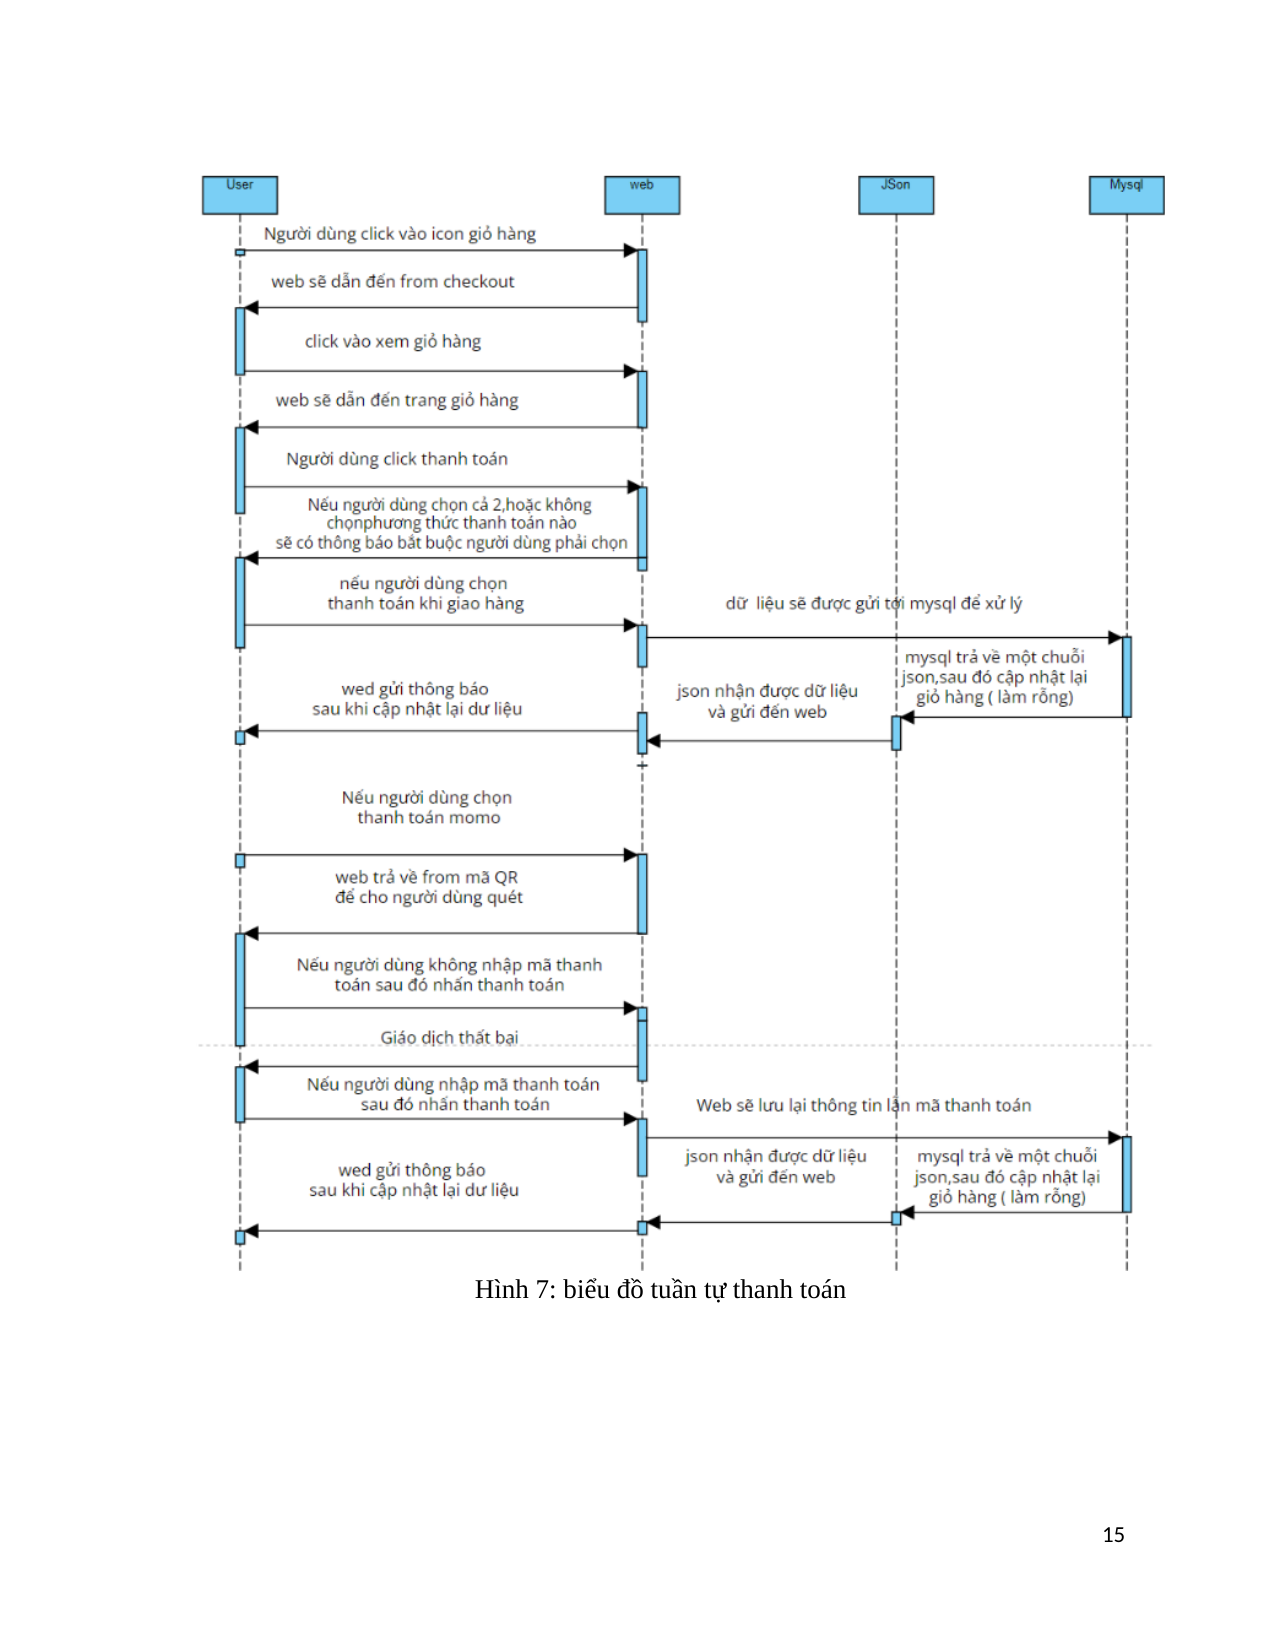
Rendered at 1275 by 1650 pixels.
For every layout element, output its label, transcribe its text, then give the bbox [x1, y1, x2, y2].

picture [196, 150, 1171, 1271]
list Hình 7: biểu đồ tuần tự thanh toán [196, 1273, 1125, 1304]
